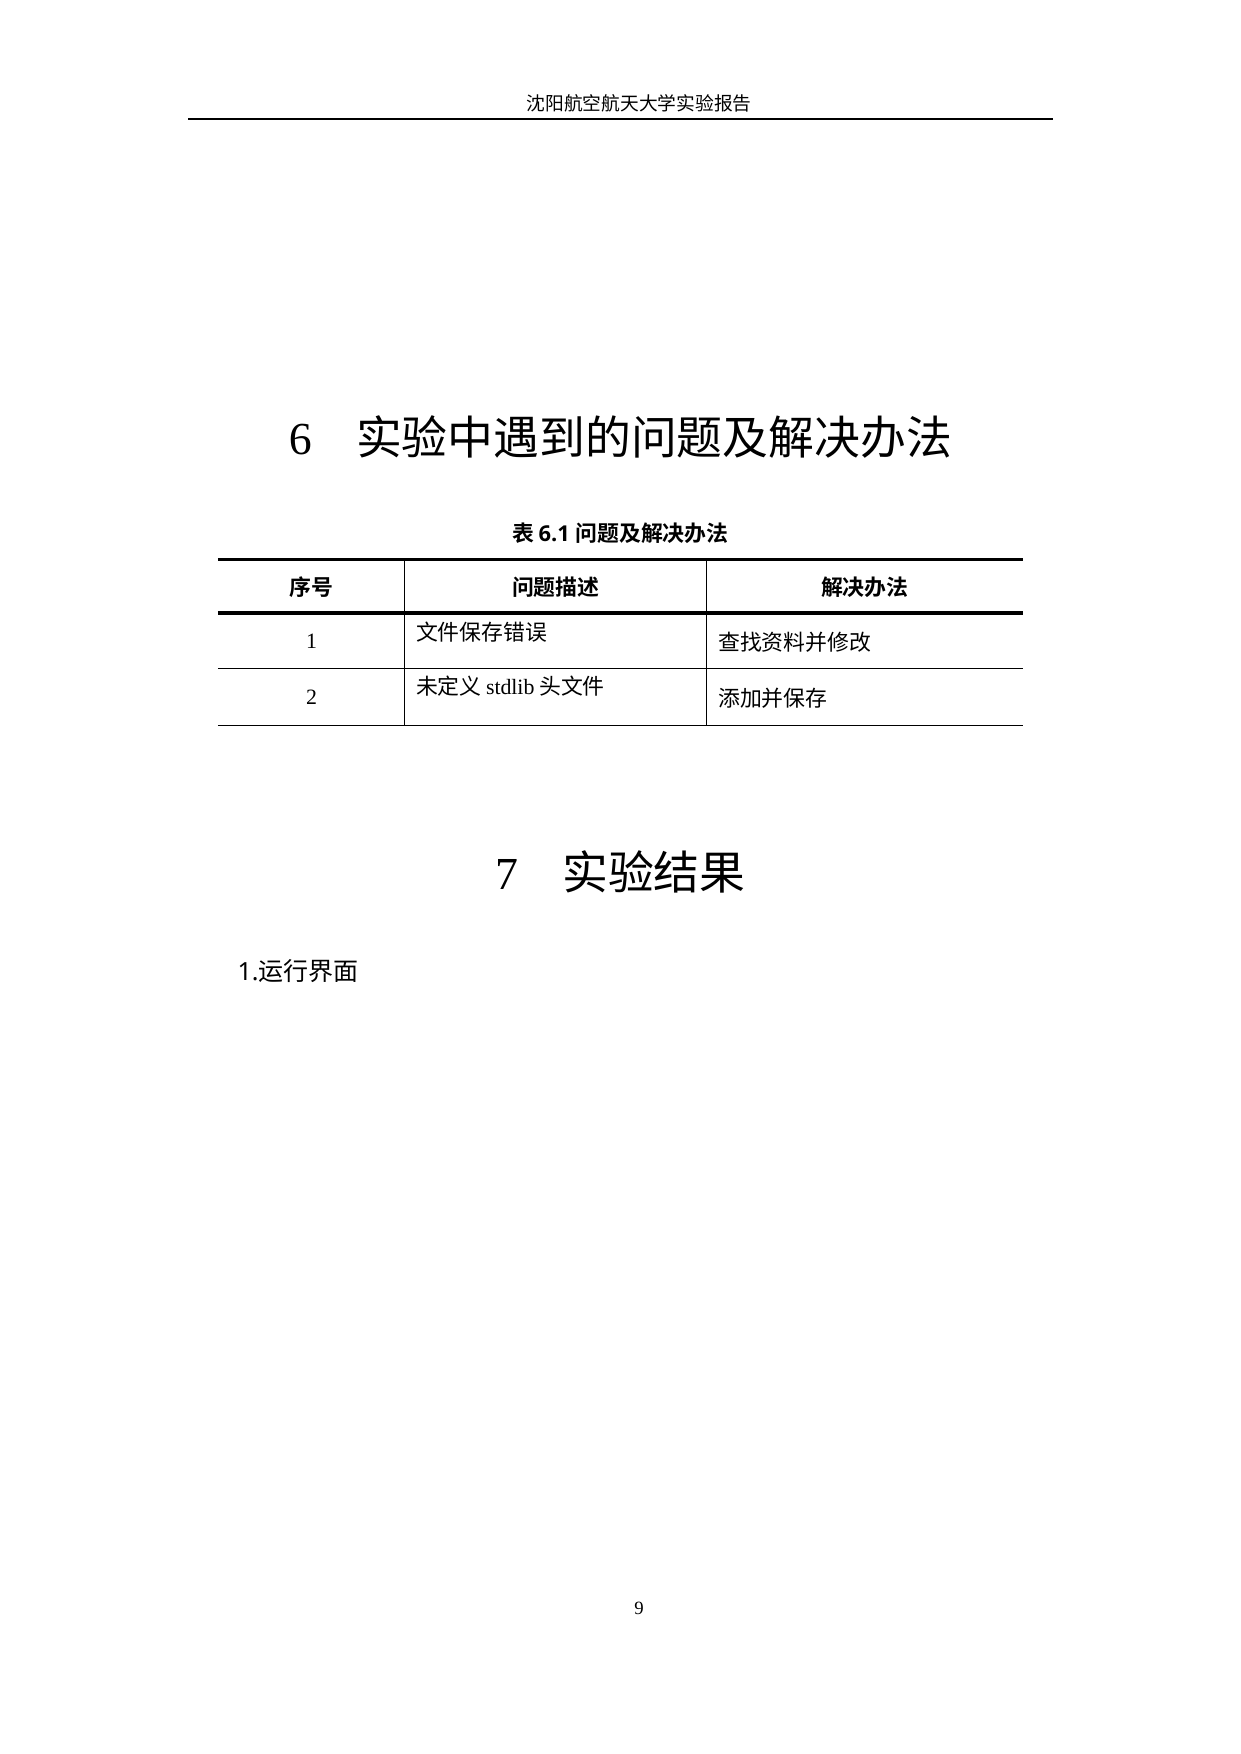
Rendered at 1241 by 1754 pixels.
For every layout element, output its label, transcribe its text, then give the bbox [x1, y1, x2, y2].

table_cell 添加并保存 [707, 669, 1022, 724]
table_header 问题描述 [405, 561, 706, 611]
list 实验结果 [187, 821, 1053, 919]
table_cell 查找资料并修改 [707, 615, 1022, 668]
table_header 解决办法 [707, 561, 1022, 611]
table_header 序号 [218, 561, 404, 611]
list 实验中遇到的问题及解决办法 [187, 386, 1053, 483]
table_cell 2 [218, 669, 404, 724]
table_cell 文件保存错误 [405, 615, 706, 668]
text 1.运行界面 [187, 951, 1053, 987]
table_cell 1 [218, 615, 404, 668]
table_cell 未定义stdlib头文件 [405, 669, 706, 724]
text 表6.1 问题及解决办法 [187, 516, 1053, 548]
